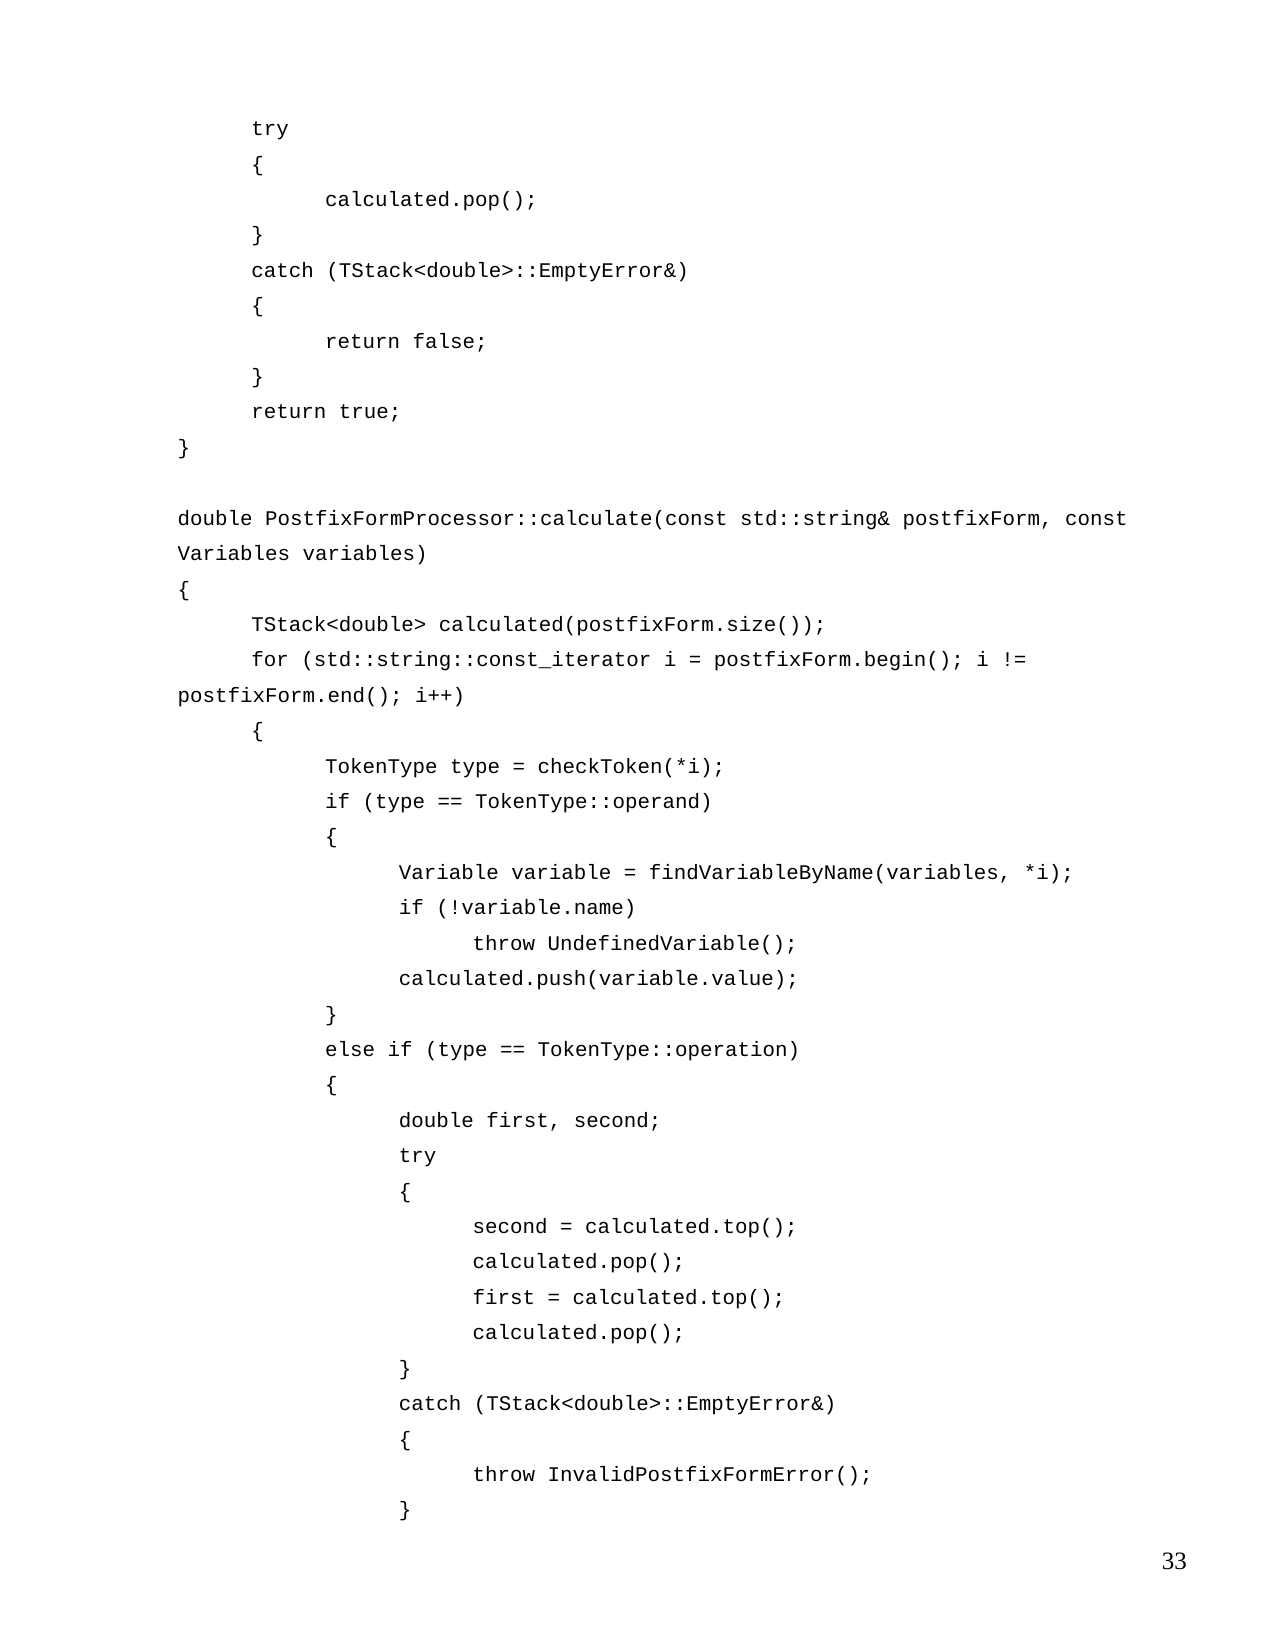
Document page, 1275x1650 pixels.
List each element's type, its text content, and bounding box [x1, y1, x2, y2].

text } [177, 1499, 1186, 1523]
text calculated.pop(); [177, 189, 1186, 213]
text if (type == TokenType::operand) [177, 791, 1186, 815]
text { [177, 1181, 1186, 1204]
text } [177, 366, 1186, 390]
text TokenType type = checkToken(*i); [177, 756, 1186, 779]
text if (!variable.name) [177, 897, 1186, 921]
text TStack<double> calculated(postfixForm.size()); [177, 614, 1186, 638]
text } [177, 224, 1186, 248]
text } [177, 437, 1186, 461]
text calculated.push(variable.value); [177, 968, 1186, 992]
text { [177, 720, 1186, 744]
text return true; [177, 401, 1186, 425]
text Variable variable = findVariableByName(variables, *i); [177, 862, 1186, 886]
text else if (type == TokenType::operation) [177, 1039, 1186, 1063]
text { [177, 153, 1186, 177]
text first = calculated.top(); [177, 1287, 1186, 1311]
text throw InvalidPostfixFormError(); [177, 1464, 1186, 1488]
text catch (TStack<double>::EmptyError&) [177, 260, 1186, 283]
text calculated.pop(); [177, 1251, 1186, 1275]
text try [177, 118, 1186, 142]
text { [177, 1074, 1186, 1098]
text { [177, 295, 1186, 319]
text double first, second; [177, 1110, 1186, 1133]
text catch (TStack<double>::EmptyError&) [177, 1393, 1186, 1417]
text } [177, 1003, 1186, 1027]
text throw UndefinedVariable(); [177, 933, 1186, 956]
text return false; [177, 331, 1186, 354]
text try [177, 1145, 1186, 1169]
text { [177, 1428, 1186, 1452]
text second = calculated.top(); [177, 1216, 1186, 1240]
text { [177, 826, 1186, 850]
text { [177, 578, 1186, 602]
text for (std::string::const_iterator i = postfixForm.begin(); i != postfixForm.end(); i++) [177, 649, 1186, 708]
text calculated.pop(); [177, 1322, 1186, 1346]
text double PostfixFormProcessor::calculate(const std::string& postfixForm, const Variables variables) [177, 508, 1186, 567]
text } [177, 1358, 1186, 1381]
